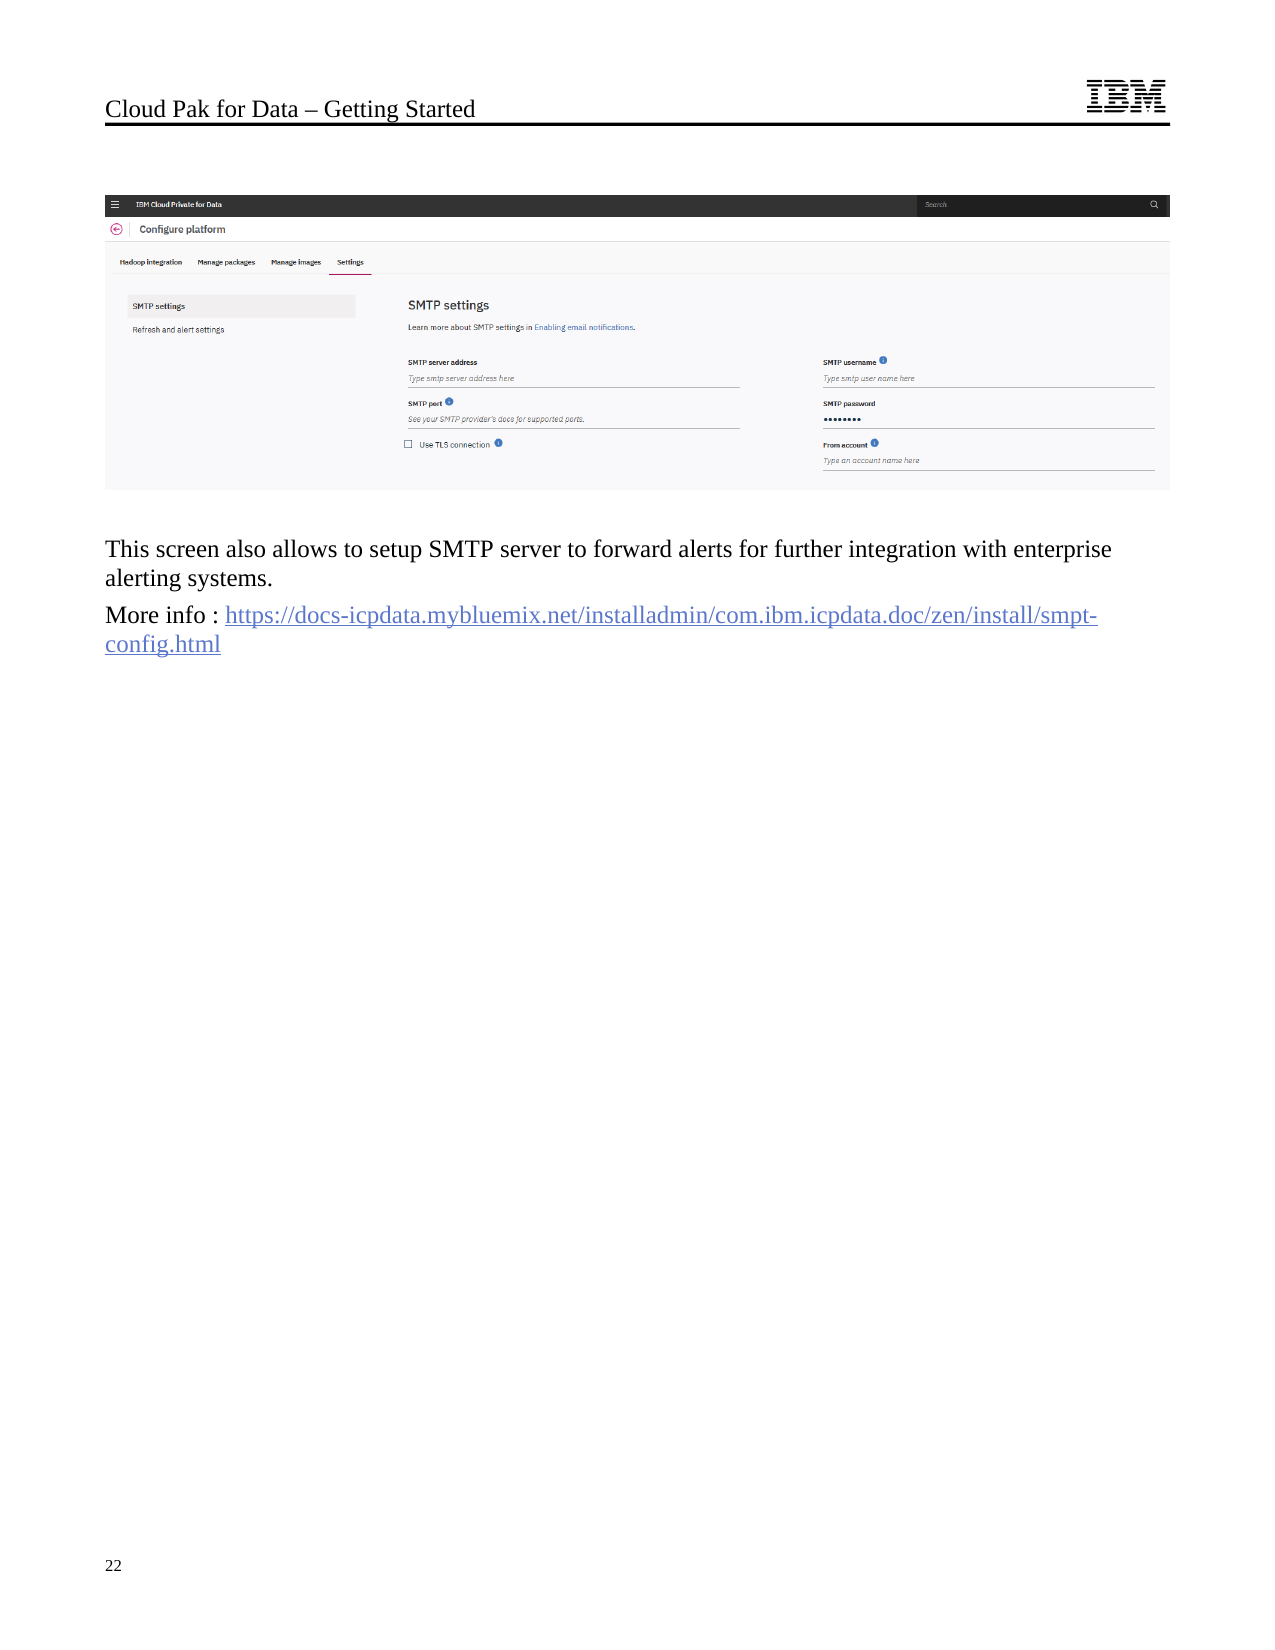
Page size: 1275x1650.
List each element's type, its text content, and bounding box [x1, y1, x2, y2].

text More info : https://docs-icpdata.mybluemix.net/installadmin/com.ibm.icpdata.doc/zen/install/smpt-config.html [105, 600, 1170, 657]
picture [1081, 75, 1170, 118]
picture [105, 195, 1170, 490]
text This screen also allows to setup SMTP server to forward alerts for further integration with enterprise alerting systems. [105, 534, 1170, 592]
